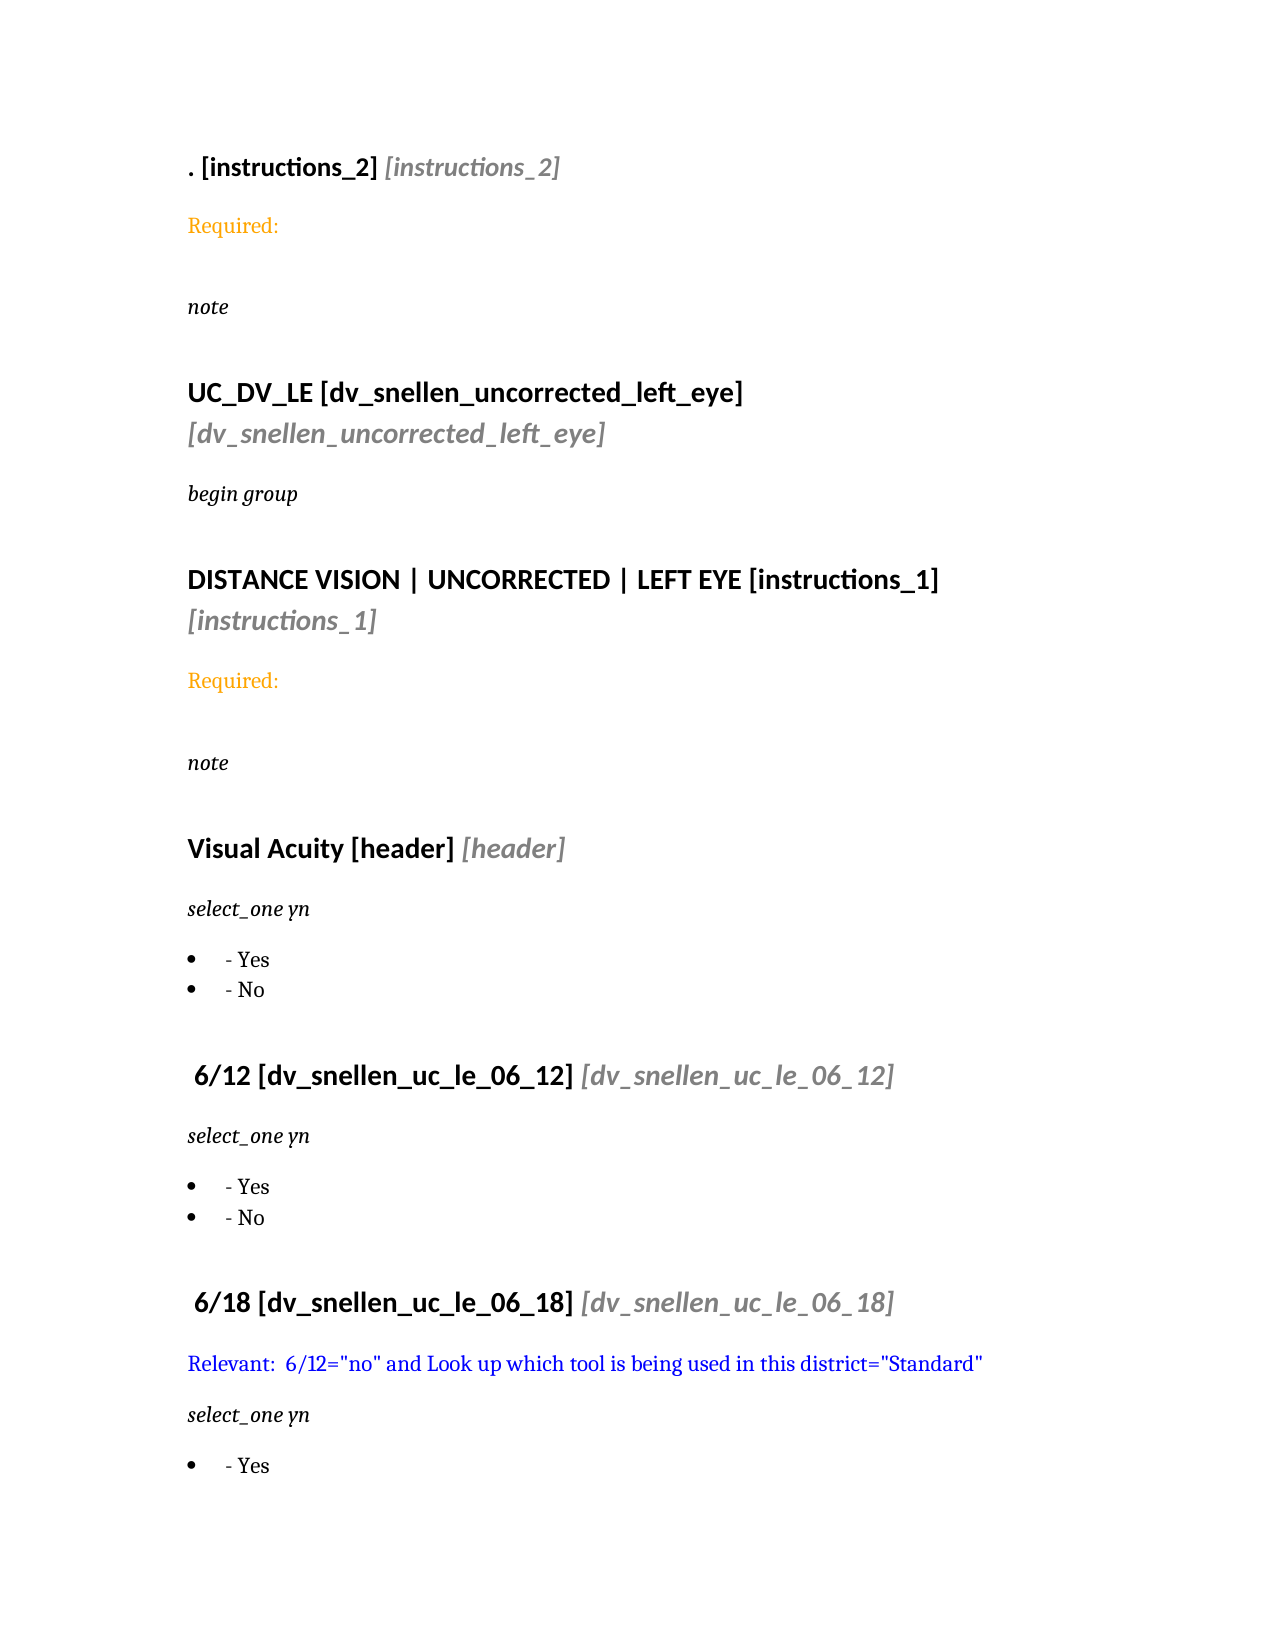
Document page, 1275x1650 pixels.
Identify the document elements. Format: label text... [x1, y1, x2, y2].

text note [187, 294, 1087, 321]
subtitle 6/12 [dv_snellen_uc_le_06_12] [dv_snellen_uc_le_06_12] [187, 1057, 1087, 1093]
subtitle . [instructions_2] [instructions_2] [187, 150, 1087, 183]
text Required: [187, 213, 1087, 269]
text note [187, 749, 1087, 776]
list - Yes [187, 1453, 1087, 1479]
text select_one yn [187, 1123, 1087, 1149]
text select_one yn [187, 1402, 1087, 1428]
list - No [187, 1204, 1087, 1231]
subtitle DISTANCE VISION | UNCORRECTED | LEFT EYE [instructions_1] [instructions_1] [187, 561, 1087, 638]
list - Yes [187, 947, 1087, 973]
subtitle UC_DV_LE [dv_snellen_uncorrected_left_eye] [dv_snellen_uncorrected_left_eye] [187, 374, 1087, 451]
text Relevant: 6/12="no" and Look up which tool is being used in this district="Standard" [187, 1351, 1087, 1377]
subtitle Visual Acuity [header] [header] [187, 830, 1087, 865]
text select_one yn [187, 896, 1087, 922]
subtitle 6/18 [dv_snellen_uc_le_06_18] [dv_snellen_uc_le_06_18] [187, 1284, 1087, 1320]
text Required: [187, 668, 1087, 725]
list - Yes [187, 1174, 1087, 1201]
list - No [187, 977, 1087, 1003]
text begin group [187, 481, 1087, 508]
